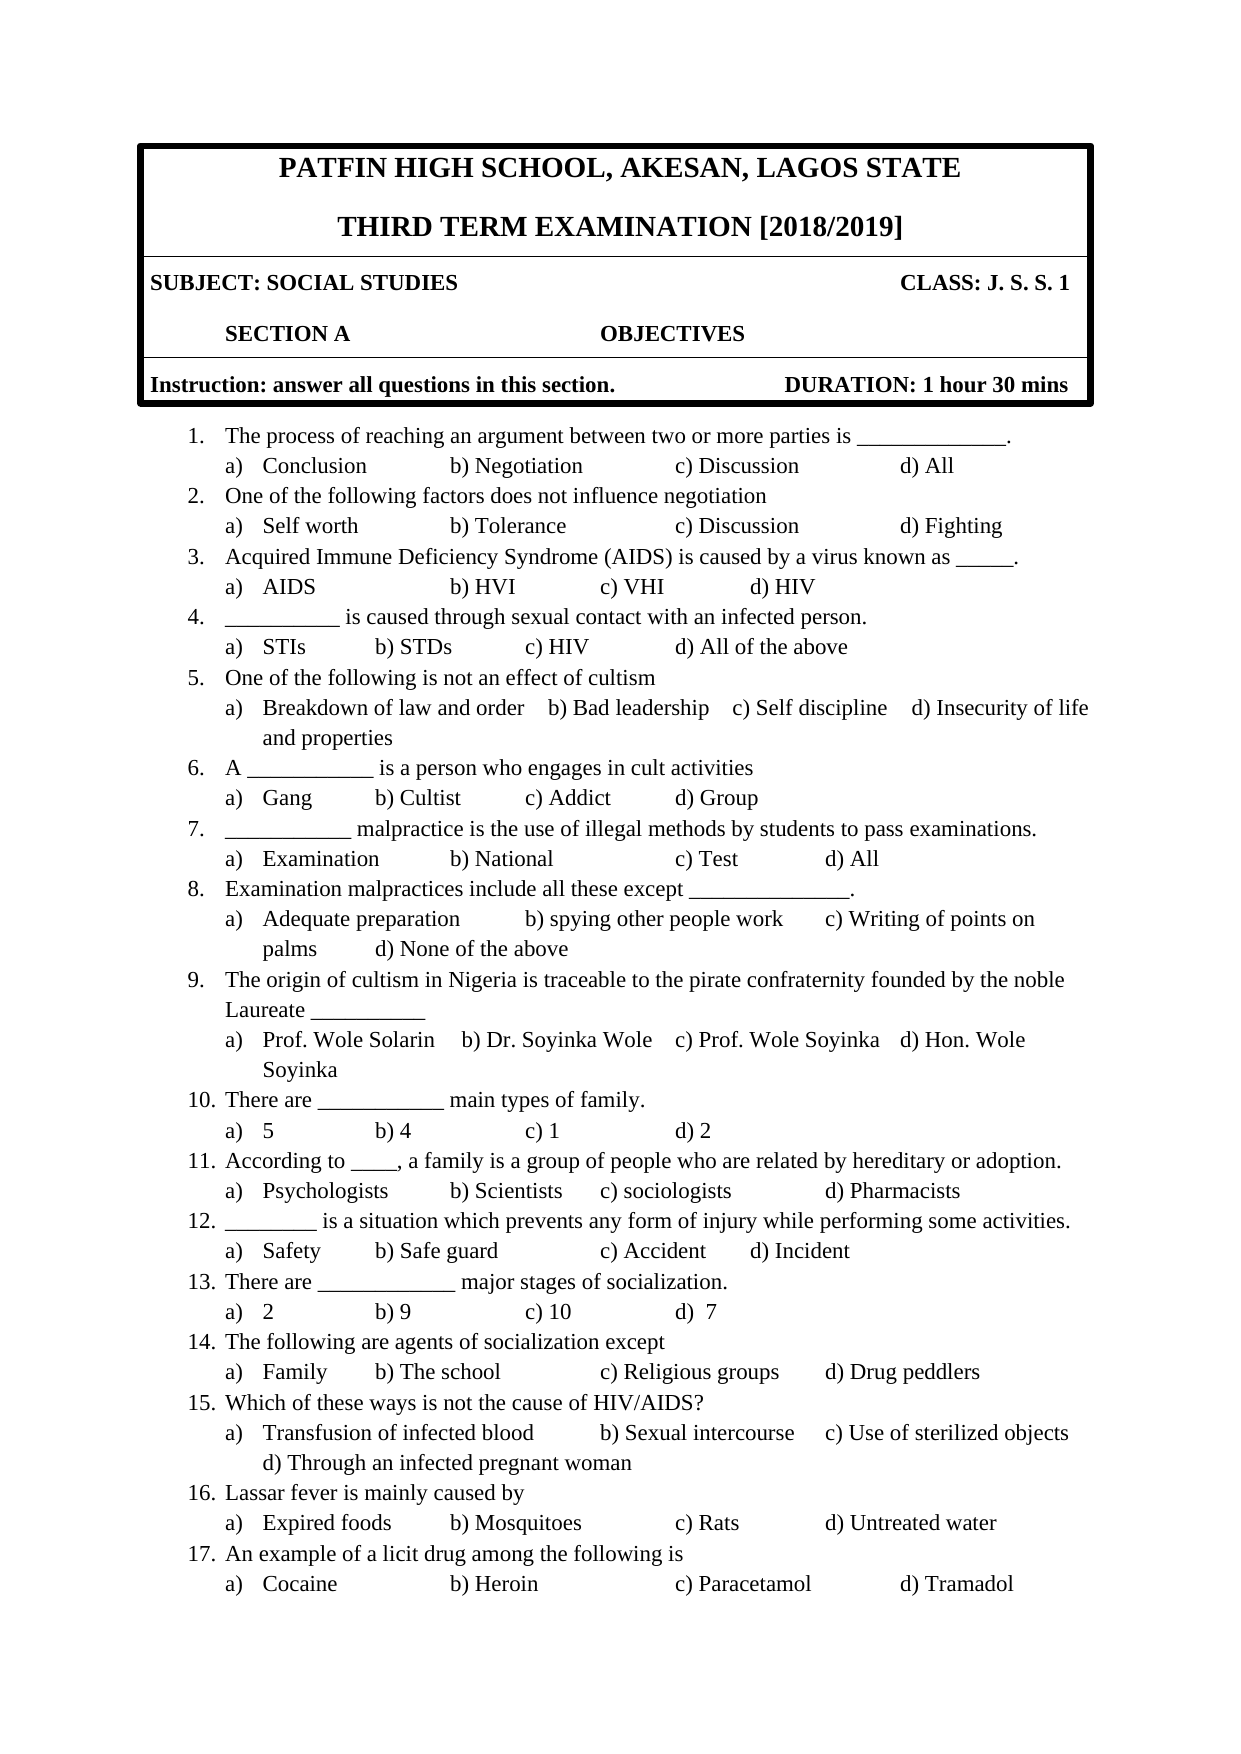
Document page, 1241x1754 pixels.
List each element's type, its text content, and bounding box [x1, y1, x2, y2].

list AIDS b) HVI c) VHI d) HIV [225, 573, 1090, 599]
list Acquired Immune Deficiency Syndrome (AIDS) is caused by a virus known as _____. [187, 543, 1090, 569]
list Family b) The school c) Religious groups d) Drug peddlers [225, 1358, 1090, 1385]
list Gang b) Cultist c) Addict d) Group [225, 784, 1090, 811]
list Lassar fever is mainly caused by [187, 1479, 1090, 1506]
list STIs b) STDs c) HIV d) All of the above [225, 633, 1090, 660]
list Examination b) National c) Test d) All [225, 845, 1090, 871]
list Prof. Wole Solarin b) Dr. Soyinka Wole c) Prof. Wole Soyinka d) Hon. Wole Soyinka [225, 1026, 1090, 1083]
list One of the following factors does not influence negotiation [187, 482, 1090, 509]
list Safety b) Safe guard c) Accident d) Incident [225, 1237, 1090, 1264]
list Adequate preparation b) spying other people work c) Writing of points on palms d) None of the above [225, 905, 1090, 962]
list There are ____________ major stages of socialization. [187, 1268, 1090, 1294]
list Cocaine b) Heroin c) Paracetamol d) Tramadol [225, 1570, 1090, 1596]
list Breakdown of law and order b) Bad leadership c) Self discipline d) Insecurity of life and properties [225, 694, 1090, 750]
list Examination malpractices include all these except ______________. [187, 875, 1090, 901]
text THIRD TERM EXAMINATION [2018/2019] [150, 209, 1090, 243]
list An example of a licit drug among the following is [187, 1539, 1090, 1566]
text SUBJECT: SOCIAL STUDIES CLASS: J. S. S. 1 [150, 269, 1090, 295]
list Expired foods b) Mosquitoes c) Rats d) Untreated water [225, 1509, 1090, 1536]
list 5 b) 4 c) 1 d) 2 [225, 1117, 1090, 1143]
text Instruction: answer all questions in this section. DURATION: 1 hour 30 mins [150, 371, 1090, 397]
list The origin of cultism in Nigeria is traceable to the pirate confraternity founded by the noble Laureate __________ [187, 966, 1090, 1022]
list Conclusion b) Negotiation c) Discussion d) All [225, 452, 1090, 478]
text PATFIN HIGH SCHOOL, AKESAN, LAGOS STATE [150, 150, 1090, 183]
list Transfusion of infected blood b) Sexual intercourse c) Use of sterilized objects d) Through an infected pregnant woman [225, 1419, 1090, 1475]
list Psychologists b) Scientists c) sociologists d) Pharmacists [225, 1177, 1090, 1203]
list ________ is a situation which prevents any form of injury while performing some activities. [187, 1207, 1090, 1234]
list The following are agents of socialization except [187, 1328, 1090, 1354]
list Which of these ways is not the cause of HIV/AIDS? [187, 1388, 1090, 1415]
list According to ____, a family is a group of people who are related by hereditary or adoption. [187, 1147, 1090, 1173]
list The process of reaching an argument between two or more parties is _____________. [187, 422, 1090, 448]
list __________ is caused through sexual contact with an infected person. [187, 603, 1090, 629]
text SECTION A OBJECTIVES [150, 320, 1090, 346]
list 2 b) 9 c) 10 d) 7 [225, 1298, 1090, 1324]
list ___________ malpractice is the use of illegal methods by students to pass examinations. [187, 814, 1090, 841]
list There are ___________ main types of family. [187, 1086, 1090, 1113]
list One of the following is not an effect of cultism [187, 663, 1090, 690]
list A ___________ is a person who engages in cult activities [187, 754, 1090, 781]
list Self worth b) Tolerance c) Discussion d) Fighting [225, 512, 1090, 539]
